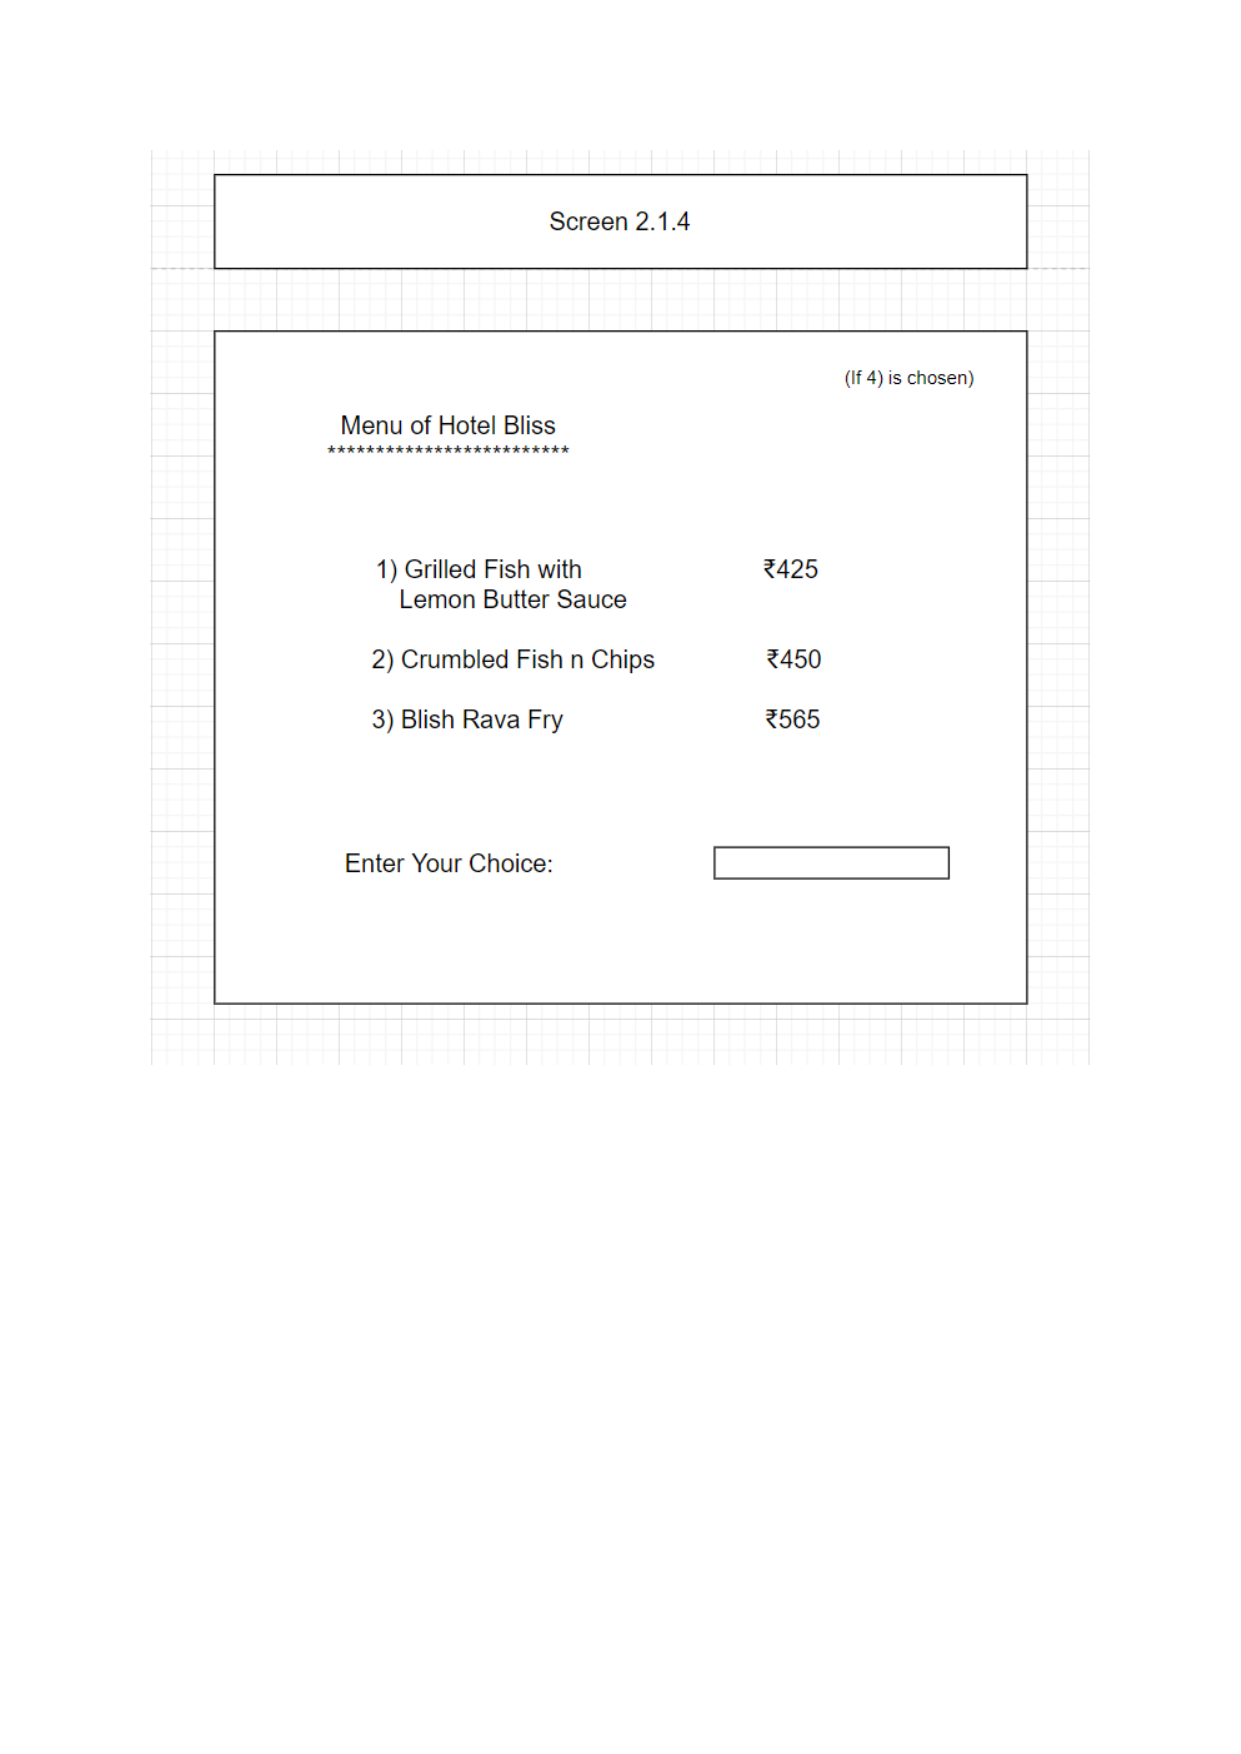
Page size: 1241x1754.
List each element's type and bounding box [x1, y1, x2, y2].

picture [150, 150, 1091, 1065]
